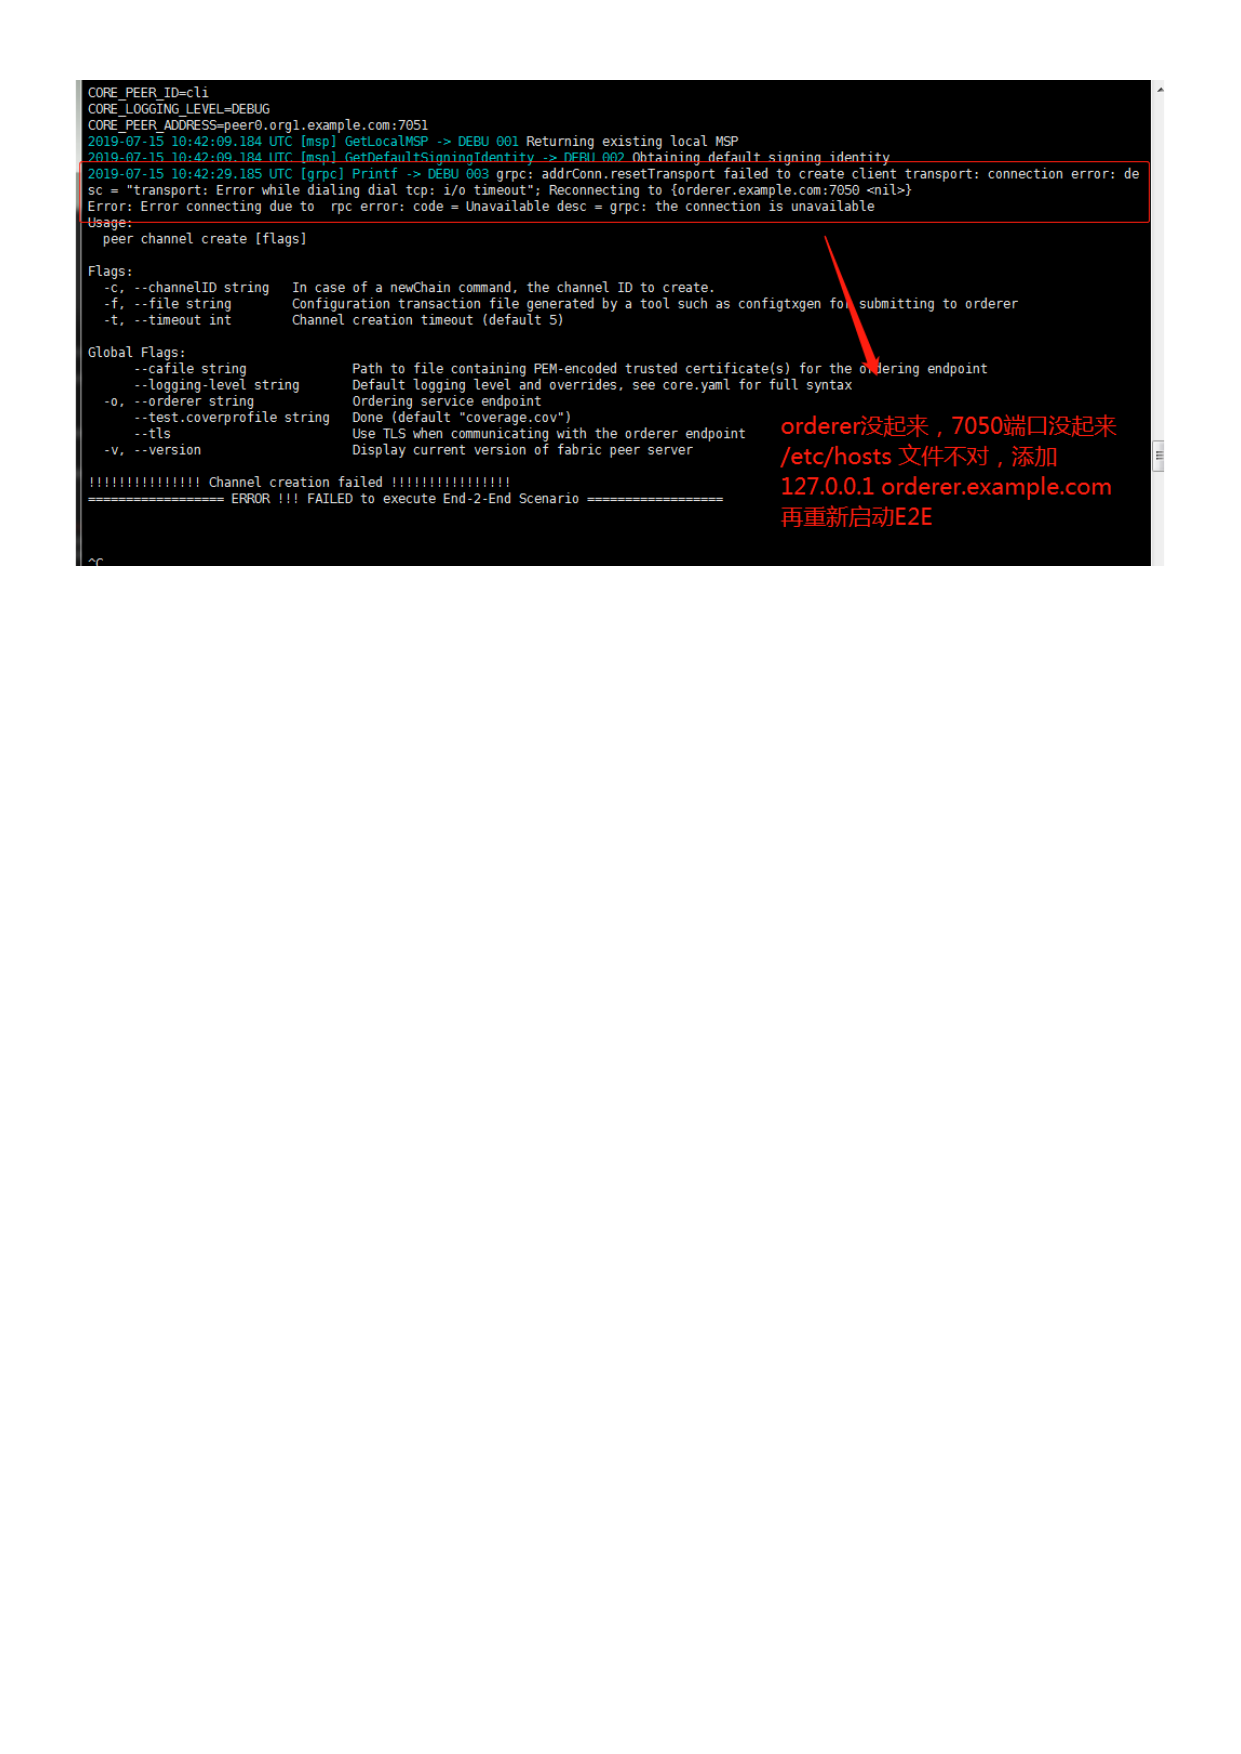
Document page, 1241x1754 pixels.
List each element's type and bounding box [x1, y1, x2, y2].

picture [75, 80, 1165, 566]
